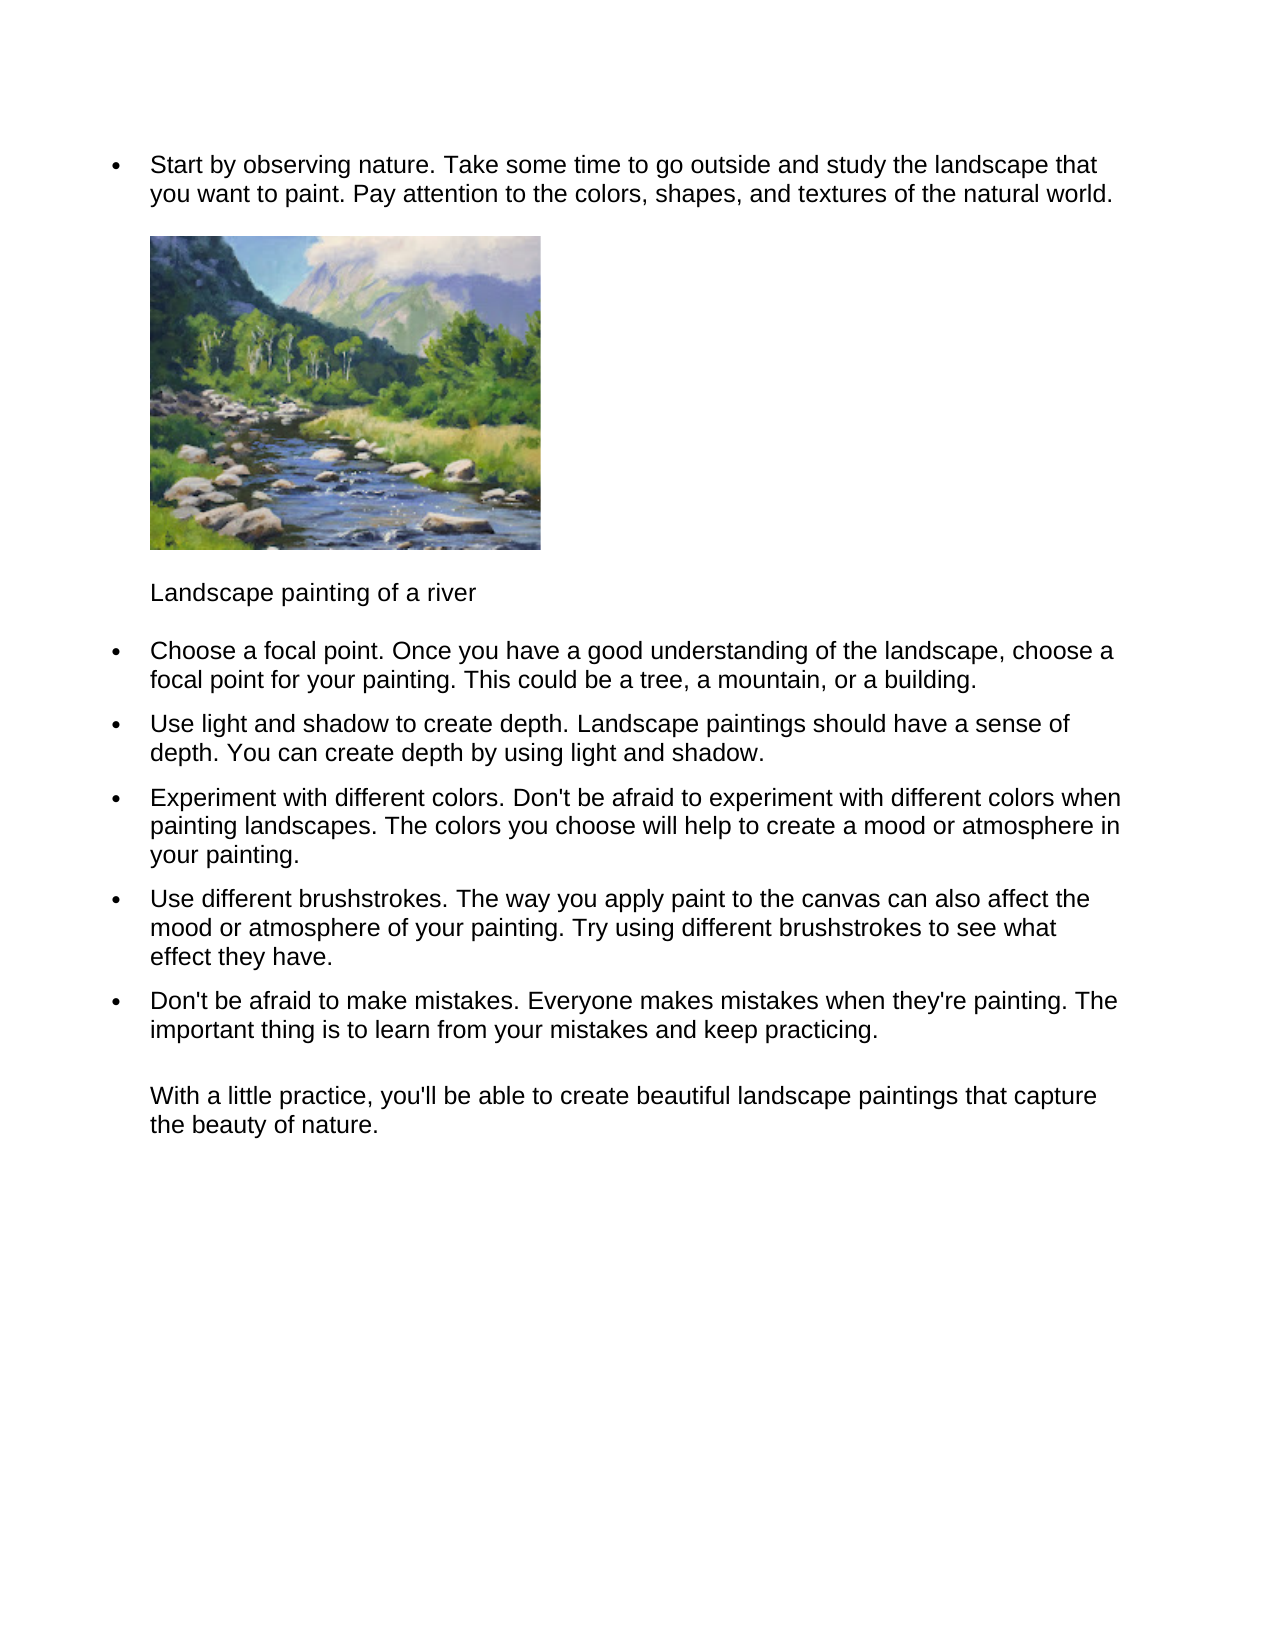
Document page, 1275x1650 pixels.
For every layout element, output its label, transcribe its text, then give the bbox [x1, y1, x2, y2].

list Use different brushstrokes. The way you apply paint to the canvas can also affect the mood or atmosphere of your painting. Try using different brushstrokes to see what effect they have. [112, 884, 1125, 971]
list Use light and shadow to create depth. Landscape paintings should have a sense of depth. You can create depth by using light and shadow. [112, 709, 1125, 767]
list Don't be afraid to make mistakes. Everyone makes mistakes when they're painting. The important thing is to learn from your mistakes and keep practicing. [112, 986, 1125, 1044]
picture [150, 236, 541, 550]
list Choose a focal point. Once you have a good understanding of the landscape, choose a focal point for your painting. This could be a tree, a mountain, or a building. [112, 636, 1125, 694]
text With a little practice, you'll be able to create beautiful landscape paintings that capture the beauty of nature. [150, 1081, 1125, 1139]
list Start by observing nature. Take some time to go outside and study the landscape that you want to paint. Pay attention to the colors, shapes, and textures of the natural world. [112, 150, 1125, 207]
list Experiment with different colors. Don't be afraid to experiment with different colors when painting landscapes. The colors you choose will help to create a mood or atmosphere in your painting. [112, 782, 1125, 869]
text Landscape painting of a river [150, 578, 1125, 607]
